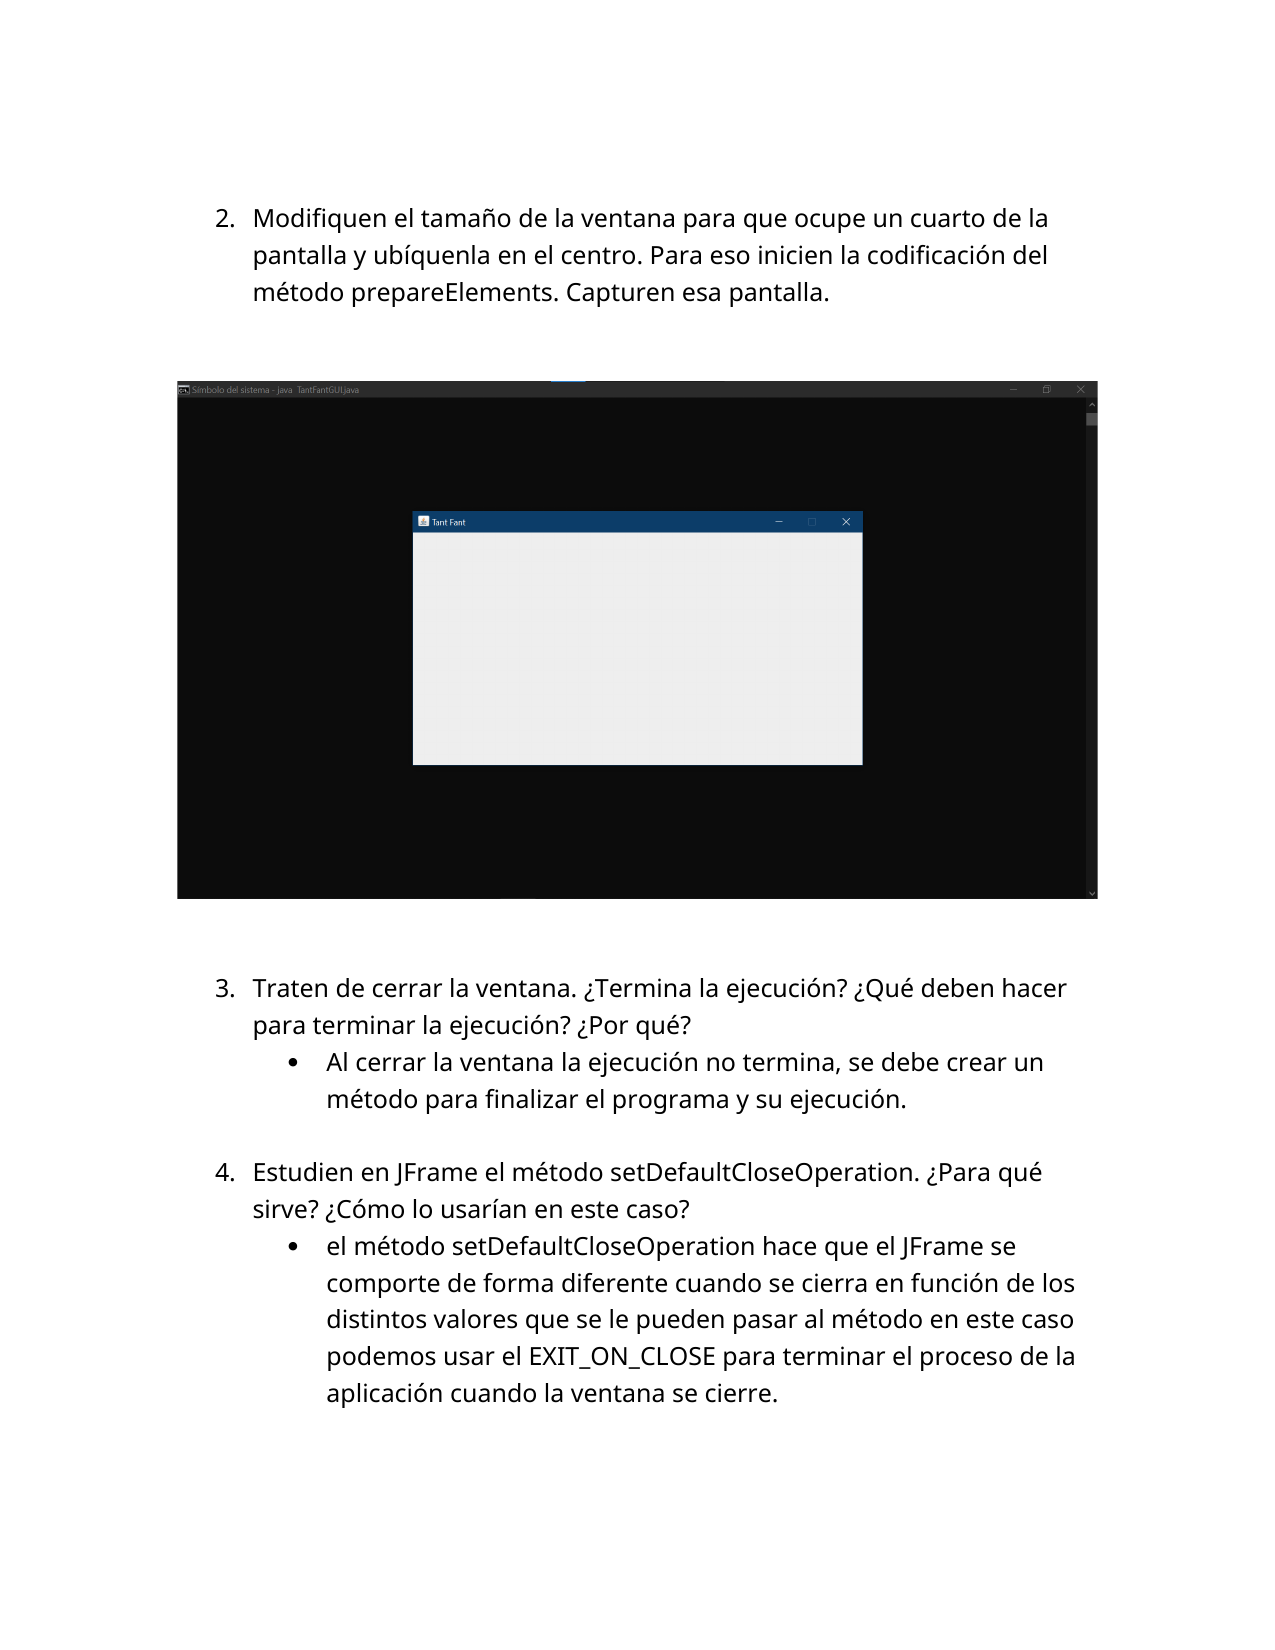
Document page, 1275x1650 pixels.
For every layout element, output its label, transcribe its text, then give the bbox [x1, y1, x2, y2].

list Modifiquen el tamaño de la ventana para que ocupe un cuarto de la pantalla y ubíquenla en el centro. Para eso inicien la codificación del método prepareElements. Capturen esa pantalla. [215, 201, 1098, 309]
list Estudien en JFrame el método setDefaultCloseOperation. ¿Para qué sirve? ¿Cómo lo usarían en este caso? [215, 1155, 1098, 1226]
picture [177, 381, 1098, 899]
list Traten de cerrar la ventana. ¿Termina la ejecución? ¿Qué deben hacer para terminar la ejecución? ¿Por qué? [215, 971, 1098, 1042]
list el método setDefaultCloseOperation hace que el JFrame se comporte de forma diferente cuando se cierra en función de los distintos valores que se le pueden pasar al método en este caso podemos usar el EXIT_ON_CLOSE para terminar el proceso de la aplicación cuando la ventana se cierre. [289, 1228, 1098, 1410]
list Al cerrar la ventana la ejecución no termina, se debe crear un método para finalizar el programa y su ejecución. [289, 1045, 1098, 1116]
